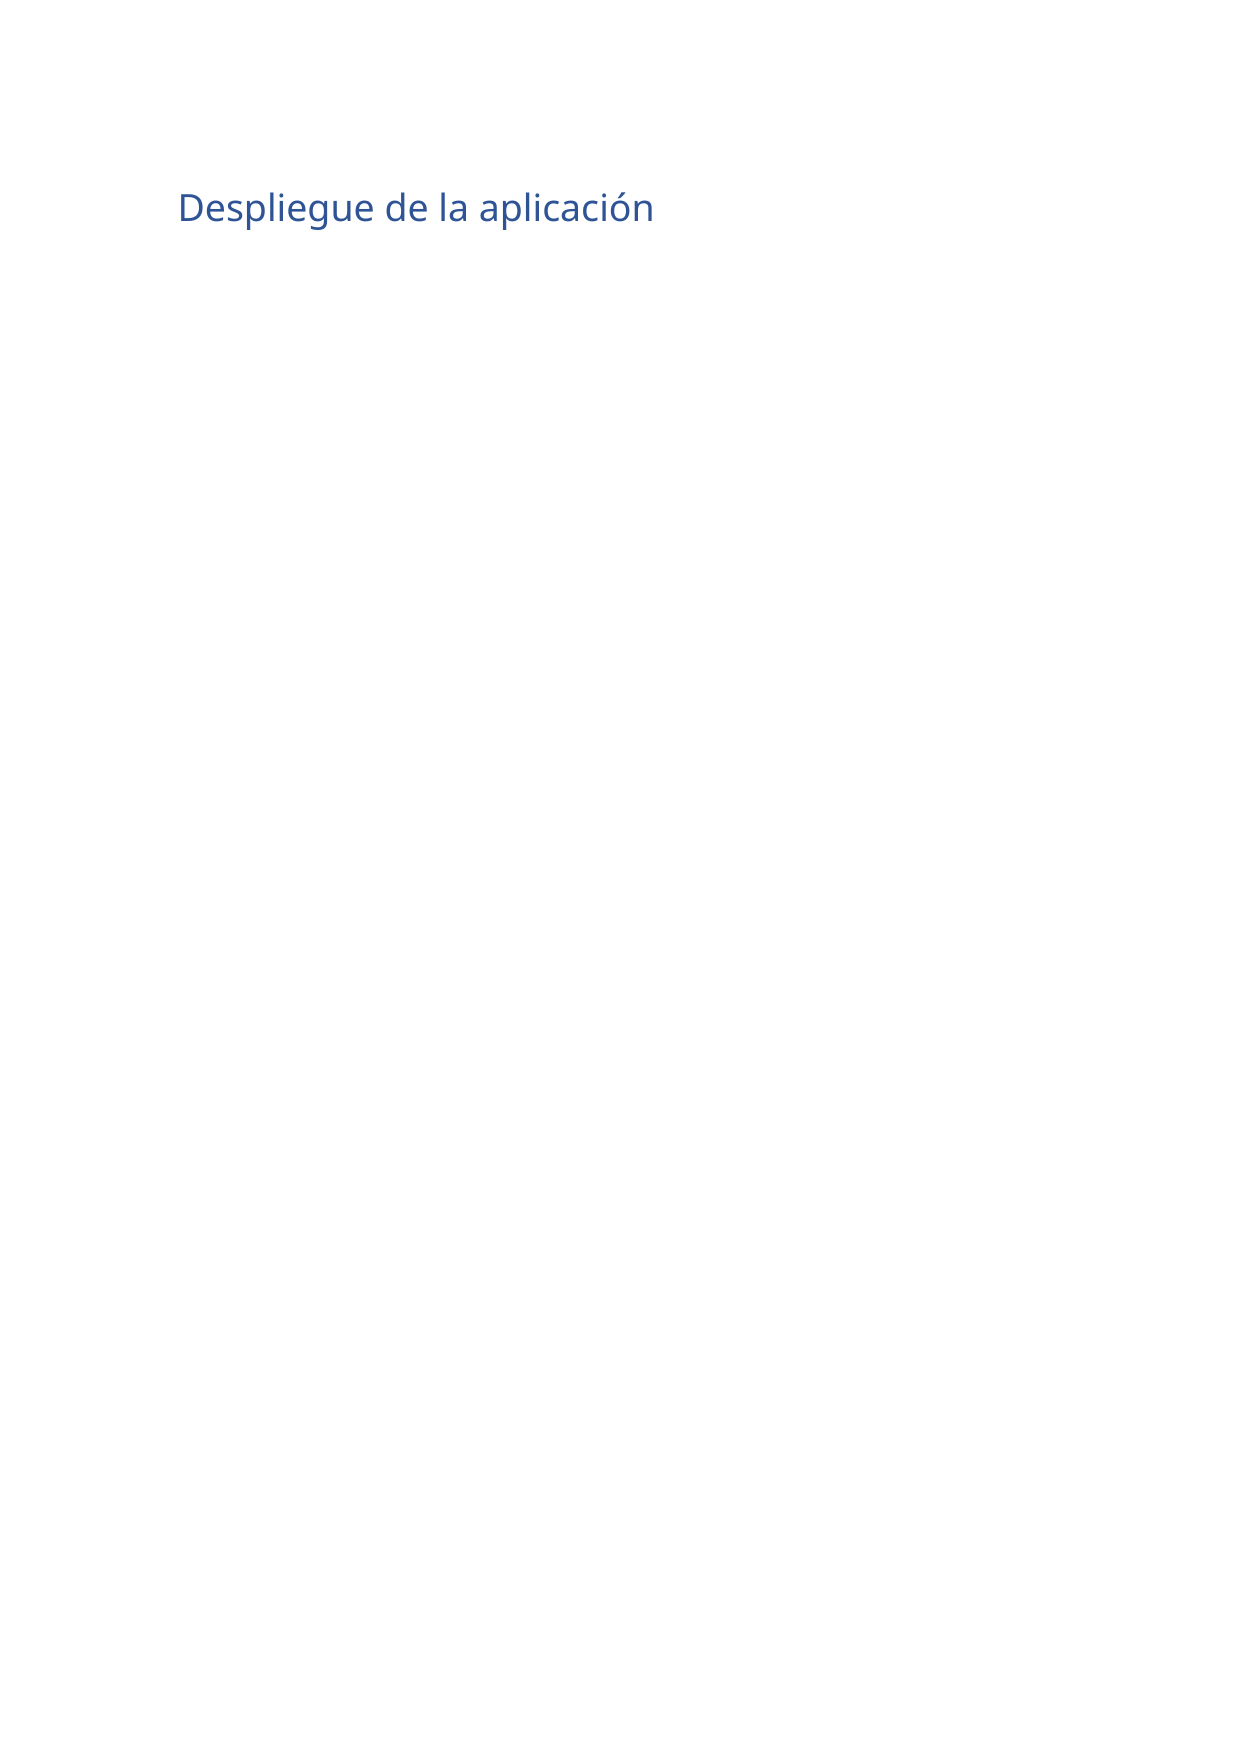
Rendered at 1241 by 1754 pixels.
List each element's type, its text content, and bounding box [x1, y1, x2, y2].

subtitle Despliegue de la aplicación [177, 181, 1063, 232]
